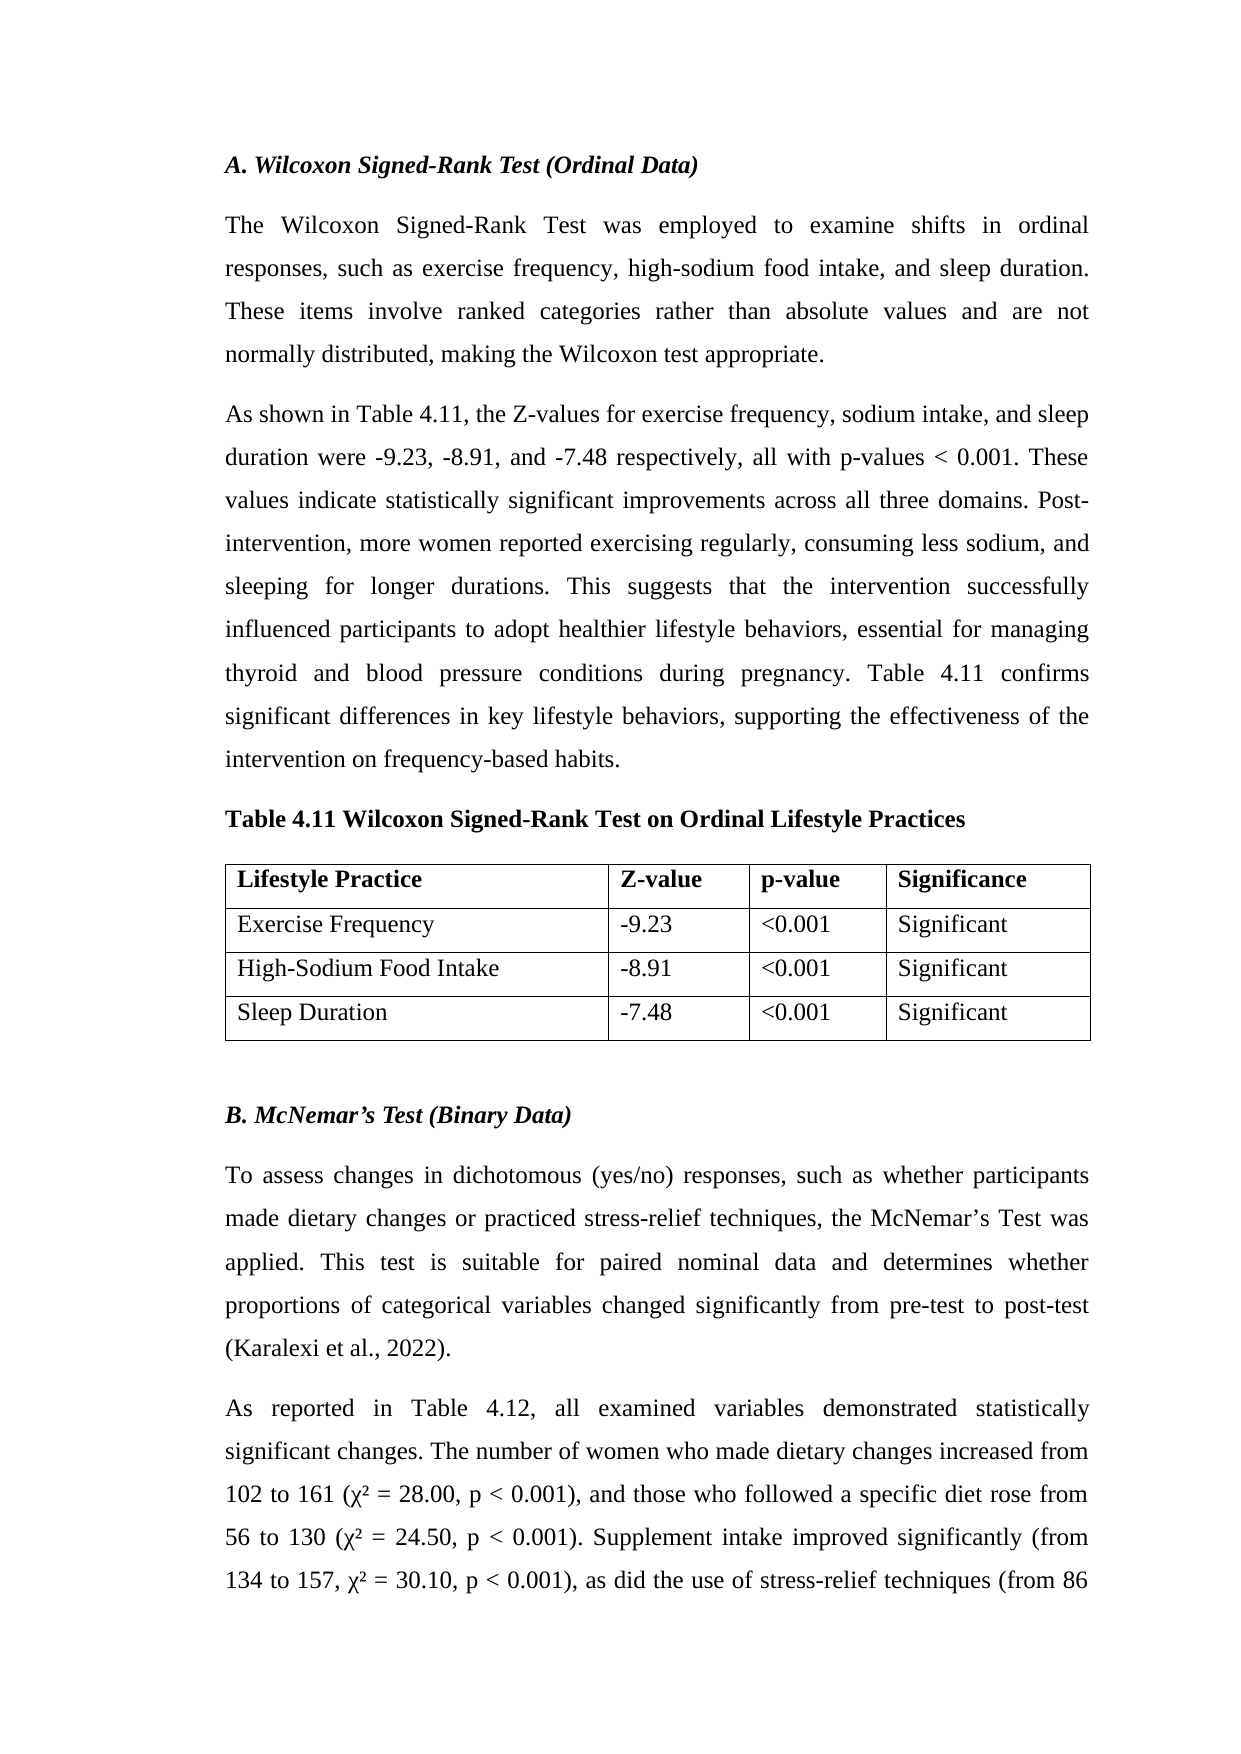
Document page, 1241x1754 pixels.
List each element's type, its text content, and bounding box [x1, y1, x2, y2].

table_header p-value [750, 865, 886, 908]
table_header Lifestyle Practice [226, 865, 608, 908]
table_cell Significant [887, 953, 1090, 996]
table_cell Exercise Frequency [226, 909, 608, 952]
table_cell <0.001 [750, 909, 886, 952]
text As shown in Table 4.11, the Z-values for exercise frequency, sodium intake, and sleep duration were -9.23, -8.91, and -7.48 respectively, all with p-values < 0.001. These values indicate statistically significant improvements across all three domains. Post-intervention, more women reported exercising regularly, consuming less sodium, and sleeping for longer durations. This suggests that the intervention successfully influenced participants to adopt healthier lifestyle behaviors, essential for managing thyroid and blood pressure conditions during pregnancy. Table 4.11 confirms significant differences in key lifestyle behaviors, supporting the effectiveness of the intervention on frequency-based habits. [225, 399, 1090, 773]
table_header Significance [887, 865, 1090, 908]
table_cell -7.48 [609, 997, 749, 1040]
table_cell Significant [887, 909, 1090, 952]
table_cell <0.001 [750, 997, 886, 1040]
table_cell <0.001 [750, 953, 886, 996]
text Table 4.11 Wilcoxon Signed-Rank Test on Ordinal Lifestyle Practices [225, 804, 1090, 832]
table_cell -8.91 [609, 953, 749, 996]
subtitle B. McNemar’s Test (Binary Data) [225, 1101, 1090, 1129]
text To assess changes in dichotomous (yes/no) responses, such as whether participants made dietary changes or practiced stress-relief techniques, the McNemar’s Test was applied. This test is suitable for paired nominal data and determines whether proportions of categorical variables changed significantly from pre-test to post-test (Karalexi et al., 2022). [225, 1160, 1090, 1362]
table_cell Significant [887, 997, 1090, 1040]
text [225, 1393, 1090, 1594]
table_header Z-value [609, 865, 749, 908]
table_cell High-Sodium Food Intake [226, 953, 608, 996]
table_cell -9.23 [609, 909, 749, 952]
table_cell Sleep Duration [226, 997, 608, 1040]
text The Wilcoxon Signed-Rank Test was employed to examine shifts in ordinal responses, such as exercise frequency, high-sodium food intake, and sleep duration. These items involve ranked categories rather than absolute values and are not normally distributed, making the Wilcoxon test appropriate. [225, 210, 1090, 368]
subtitle A. Wilcoxon Signed-Rank Test (Ordinal Data) [225, 150, 1090, 179]
